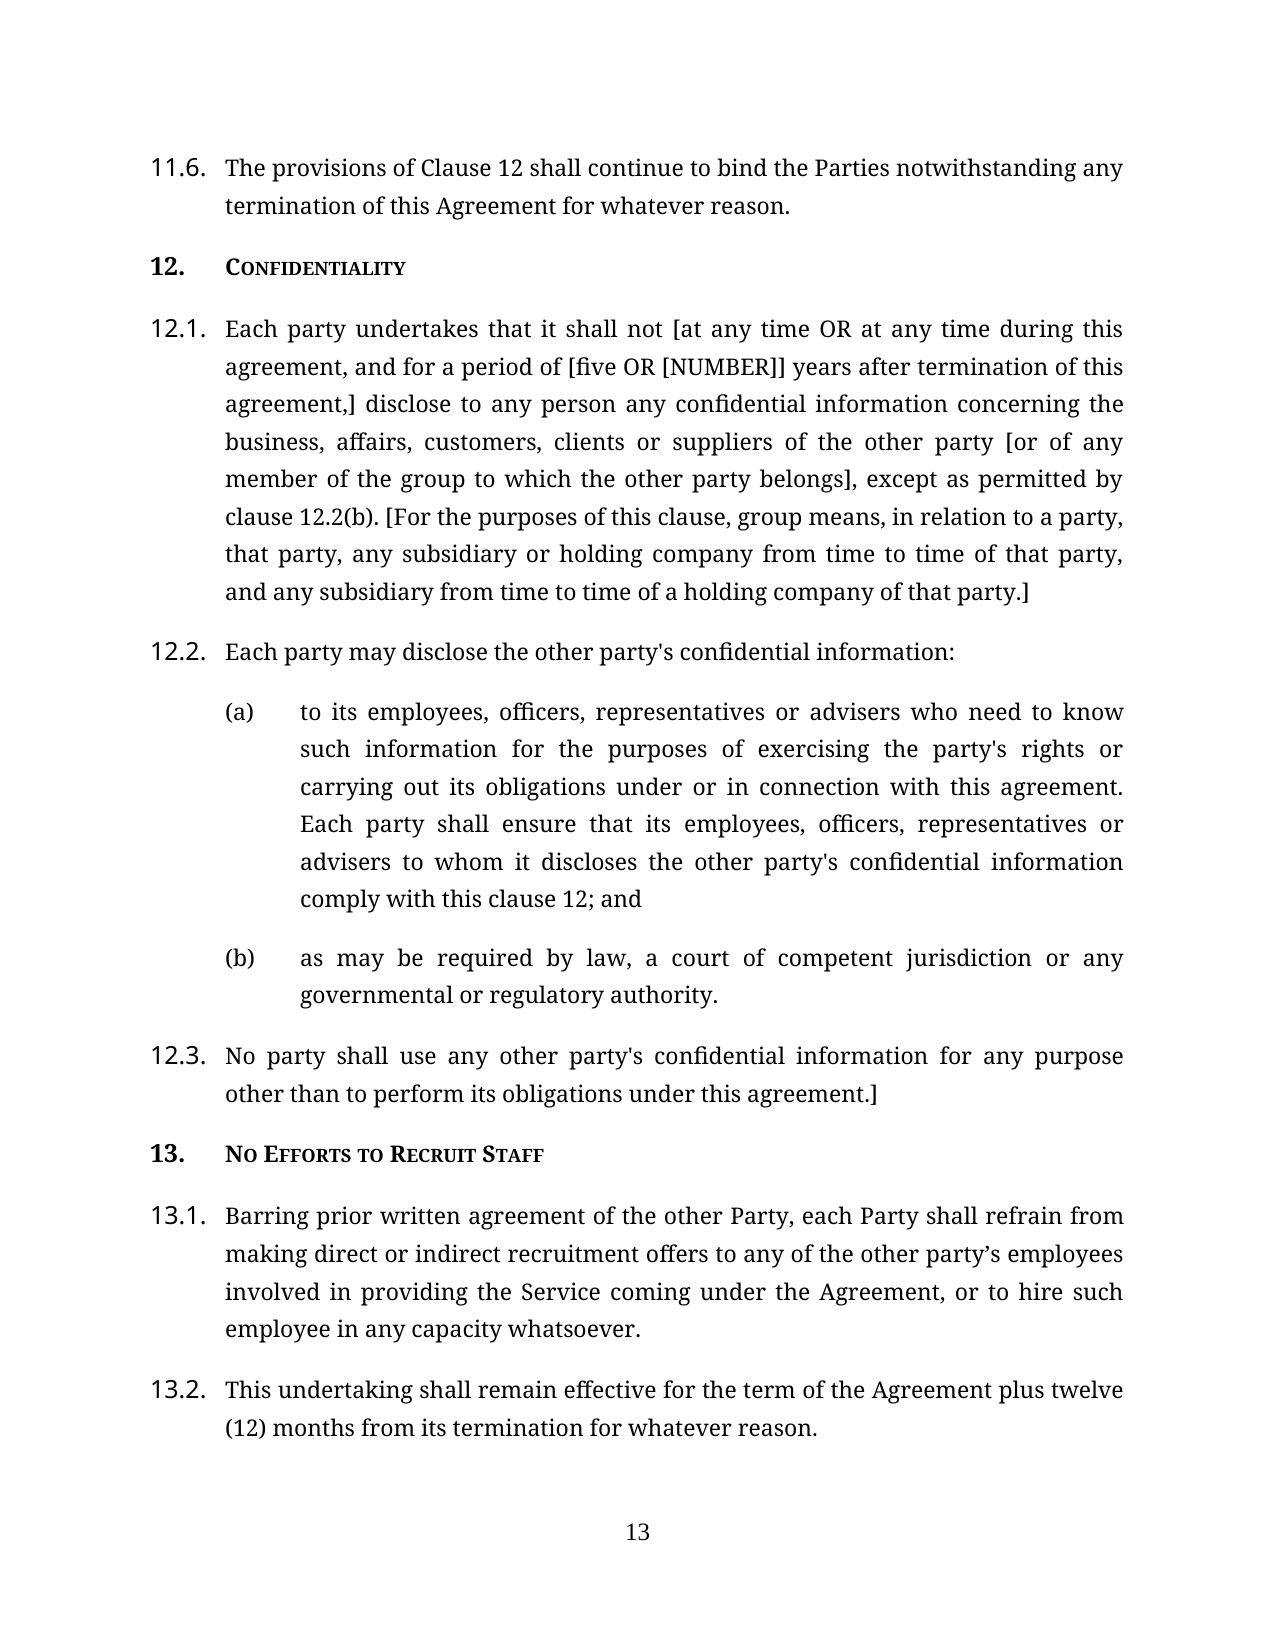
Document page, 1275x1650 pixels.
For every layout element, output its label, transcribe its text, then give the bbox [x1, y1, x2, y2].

list This undertaking shall remain effective for the term of the Agreement plus twelve (12) months from its termination for whatever reason. [150, 1371, 1125, 1443]
list as may be required by law, a court of competent jurisdiction or any governmental or regulatory authority. [225, 941, 1125, 1010]
list No party shall use any other party's confidential information for any purpose other than to perform its obligations under this agreement.] [150, 1037, 1125, 1109]
subtitle Confidentiality [150, 249, 1116, 283]
list Each party may disclose the other party's confidential information: [150, 634, 1125, 668]
list The provisions of Clause 12 shall continue to bind the Parties notwithstanding any termination of this Agreement for whatever reason. [150, 150, 1125, 222]
list to its employees, officers, representatives or advisers who need to know such information for the purposes of exercising the party's rights or carrying out its obligations under or in connection with this agreement. Each party shall ensure that its employees, officers, representatives or advisers to whom it discloses the other party's confidential information comply with this clause 12; and [225, 696, 1125, 914]
list Barring prior written agreement of the other Party, each Party shall refrain from making direct or indirect recruitment offers to any of the other party’s employees involved in providing the Service coming under the Agreement, or to hire such employee in any capacity whatsoever. [150, 1198, 1125, 1344]
subtitle No Efforts to Recruit Staff [150, 1136, 1116, 1170]
list Each party undertakes that it shall not [at any time OR at any time during this agreement, and for a period of [five OR [NUMBER]] years after termination of this agreement,] disclose to any person any confidential information concerning the business, affairs, customers, clients or suppliers of the other party [or of any member of the group to which the other party belongs], except as permitted by clause 12.2(b). [For the purposes of this clause, group means, in relation to a party, that party, any subsidiary or holding company from time to time of that party, and any subsidiary from time to time of a holding company of that party.] [150, 310, 1125, 607]
